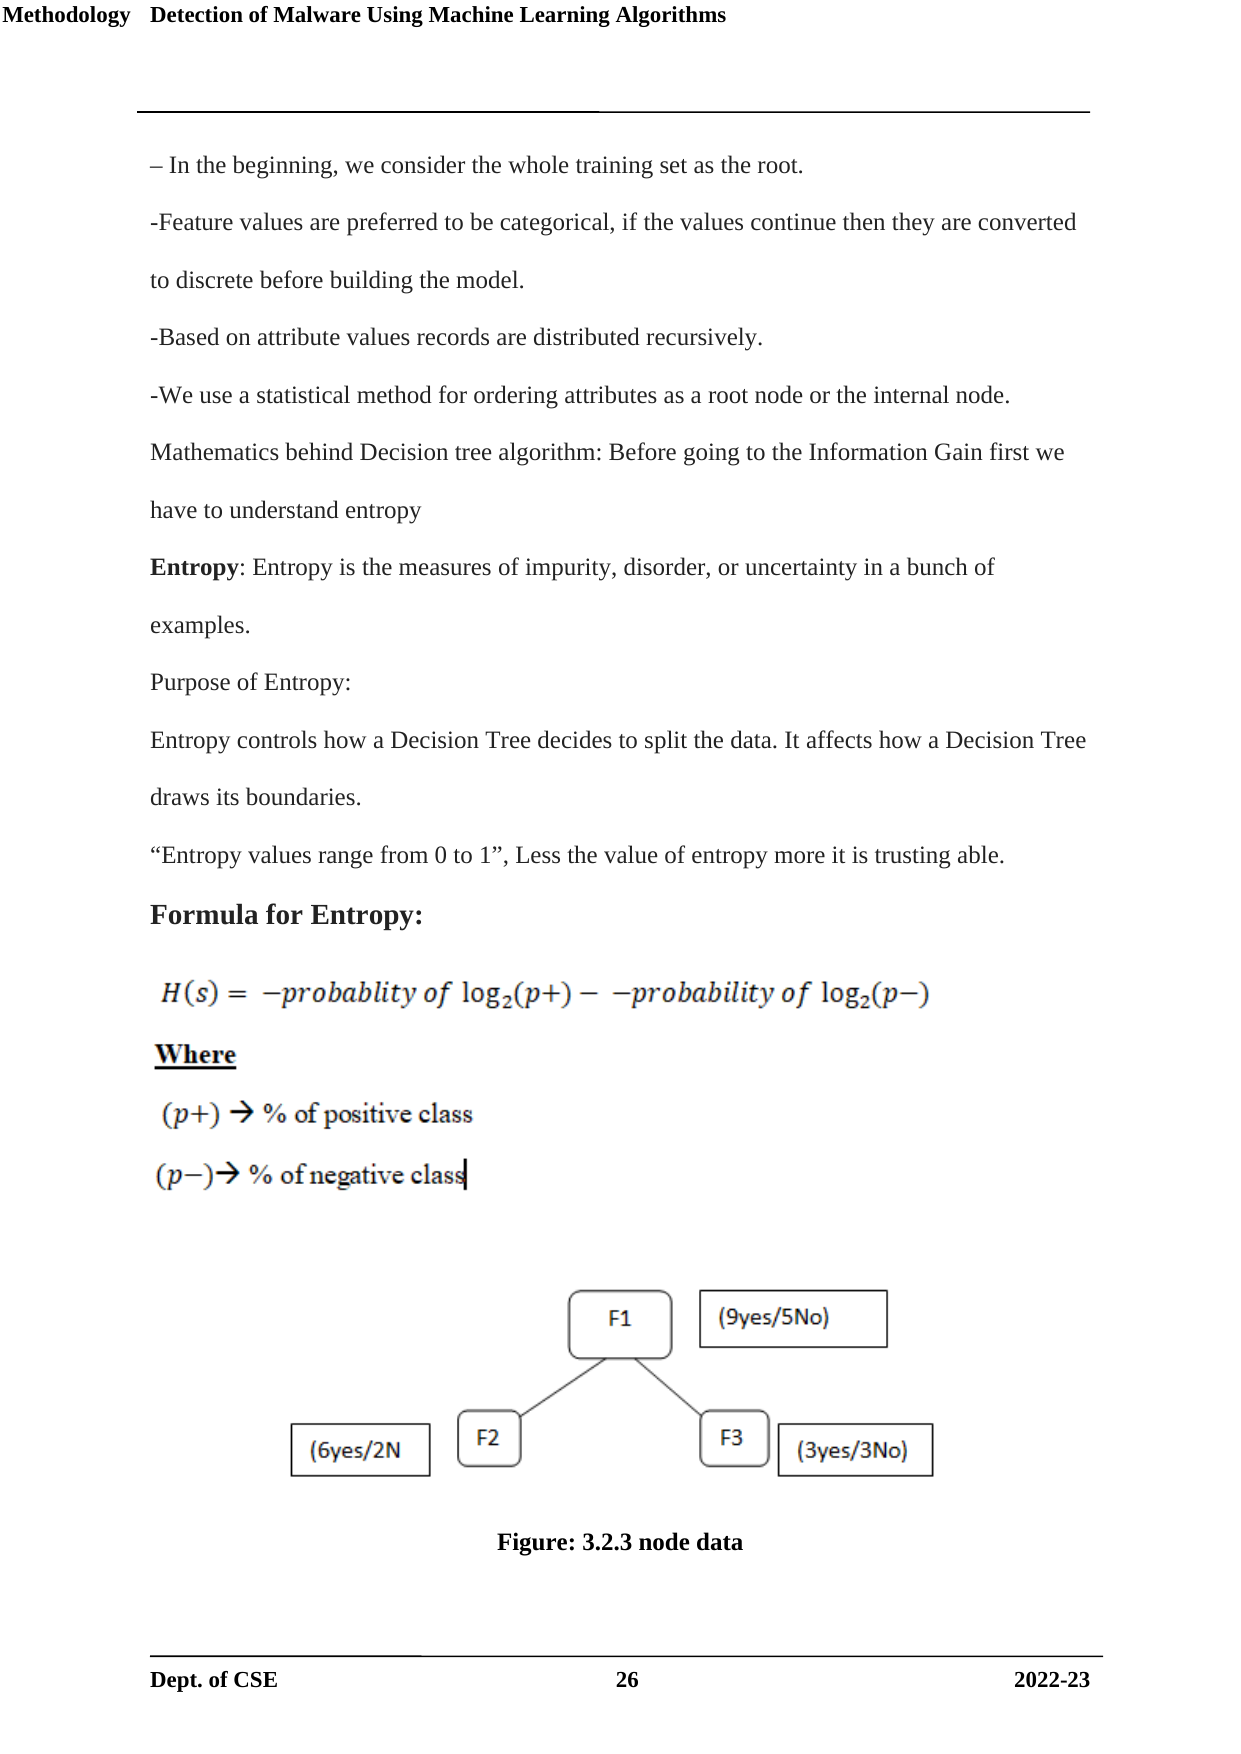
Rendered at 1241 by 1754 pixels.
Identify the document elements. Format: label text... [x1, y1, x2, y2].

text -We use a statistical method for ordering attributes as a root node or the internal node. [150, 380, 1090, 409]
text Entropy: Entropy is the measures of impurity, disorder, or uncertainty in a bunch of examples. [150, 552, 1090, 639]
text Figure: 3.2.3 node data [150, 1527, 1090, 1555]
text -Feature values are preferred to be categorical, if the values continue then they are converted to discrete before building the model. [150, 207, 1090, 294]
text -Based on attribute values records are distributed recursively. [150, 322, 1090, 351]
text Purpose of Entropy: [150, 667, 1090, 696]
text Mathematics behind Decision tree algorithm: Before going to the Information Gain first we have to understand entropy [150, 437, 1090, 524]
text – In the beginning, we consider the whole training set as the root. [150, 150, 1090, 179]
text Formula for Entropy: [150, 897, 1090, 931]
text Entropy controls how a Decision Tree decides to split the data. It affects how a Decision Tree draws its boundaries. [150, 725, 1090, 811]
text “Entropy values range from 0 to 1”, Less the value of entropy more it is trusting able. [150, 840, 1090, 869]
